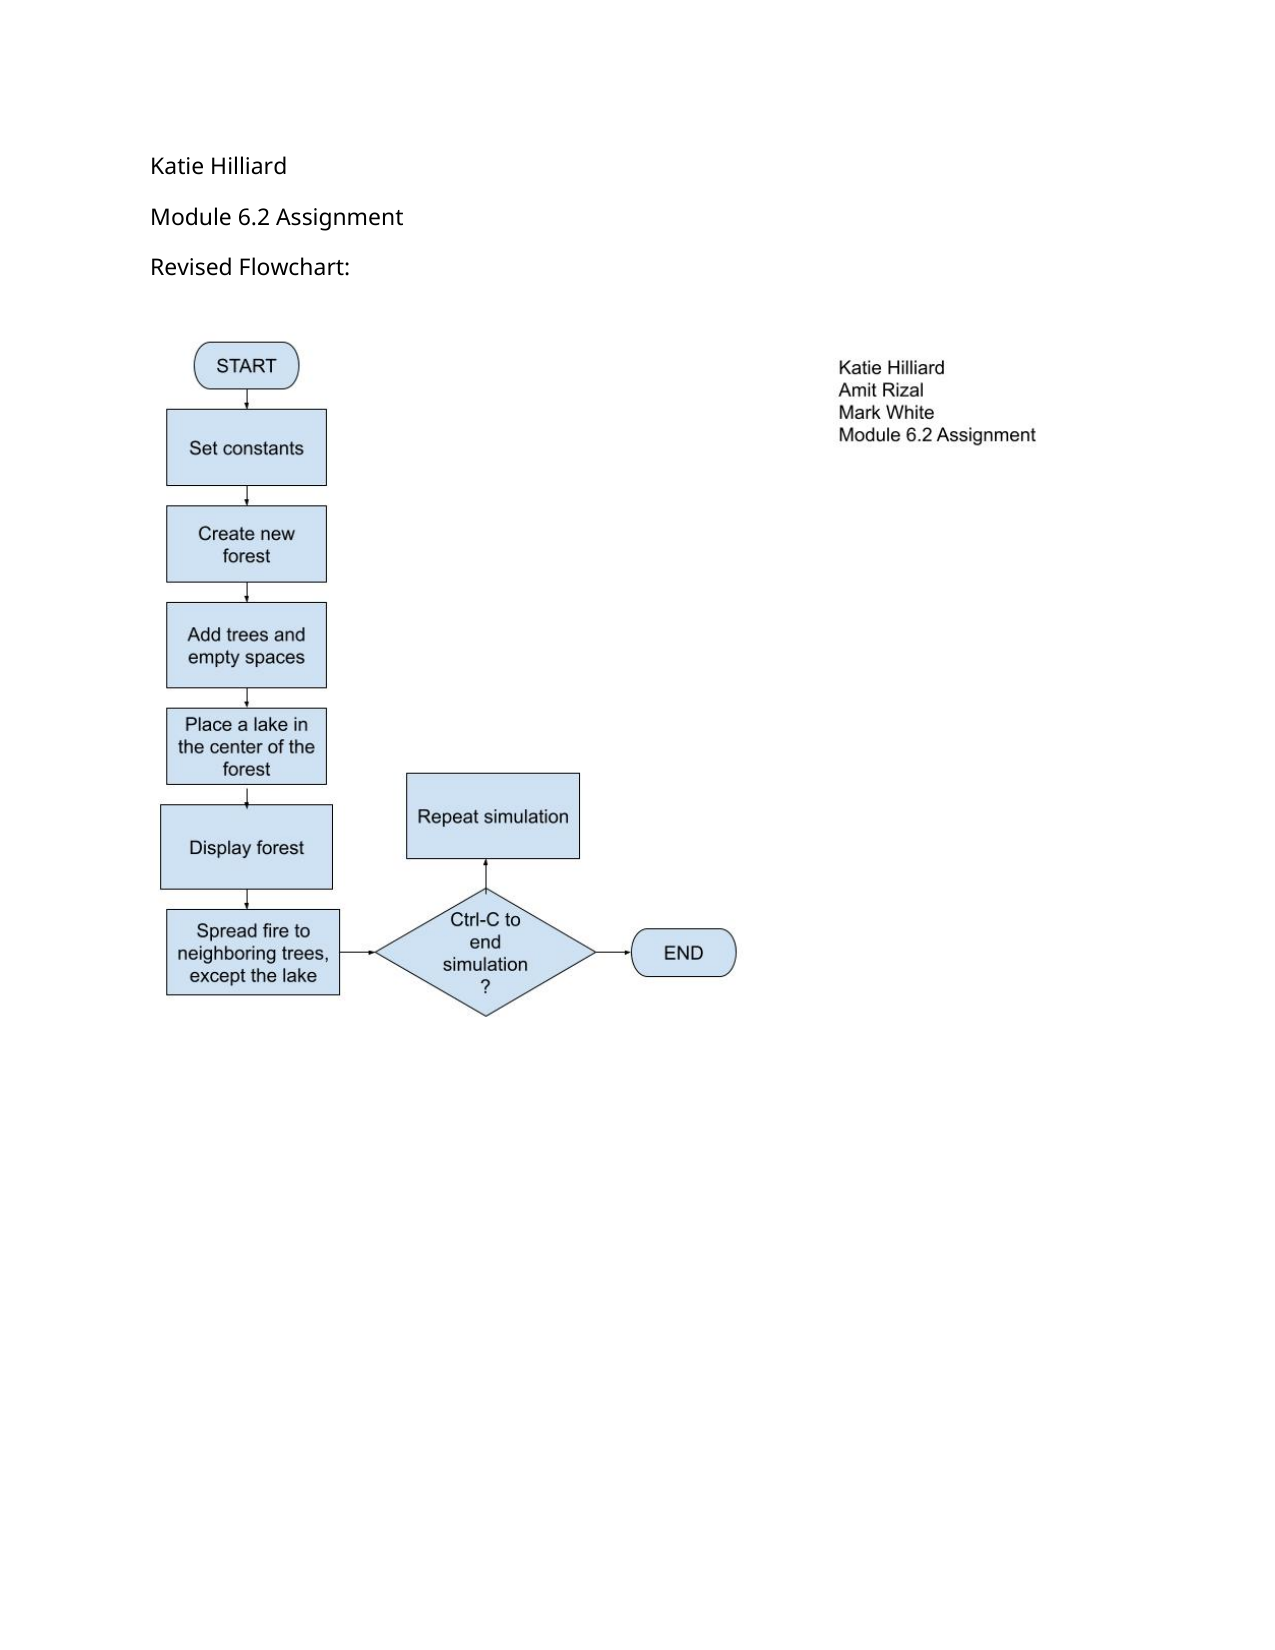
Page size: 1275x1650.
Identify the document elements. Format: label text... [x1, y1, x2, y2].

text Module 6.2 Assignment [150, 200, 1125, 232]
text Katie Hilliard [150, 150, 1125, 181]
text Revised Flowchart: [150, 251, 1125, 282]
picture [150, 301, 1125, 1033]
